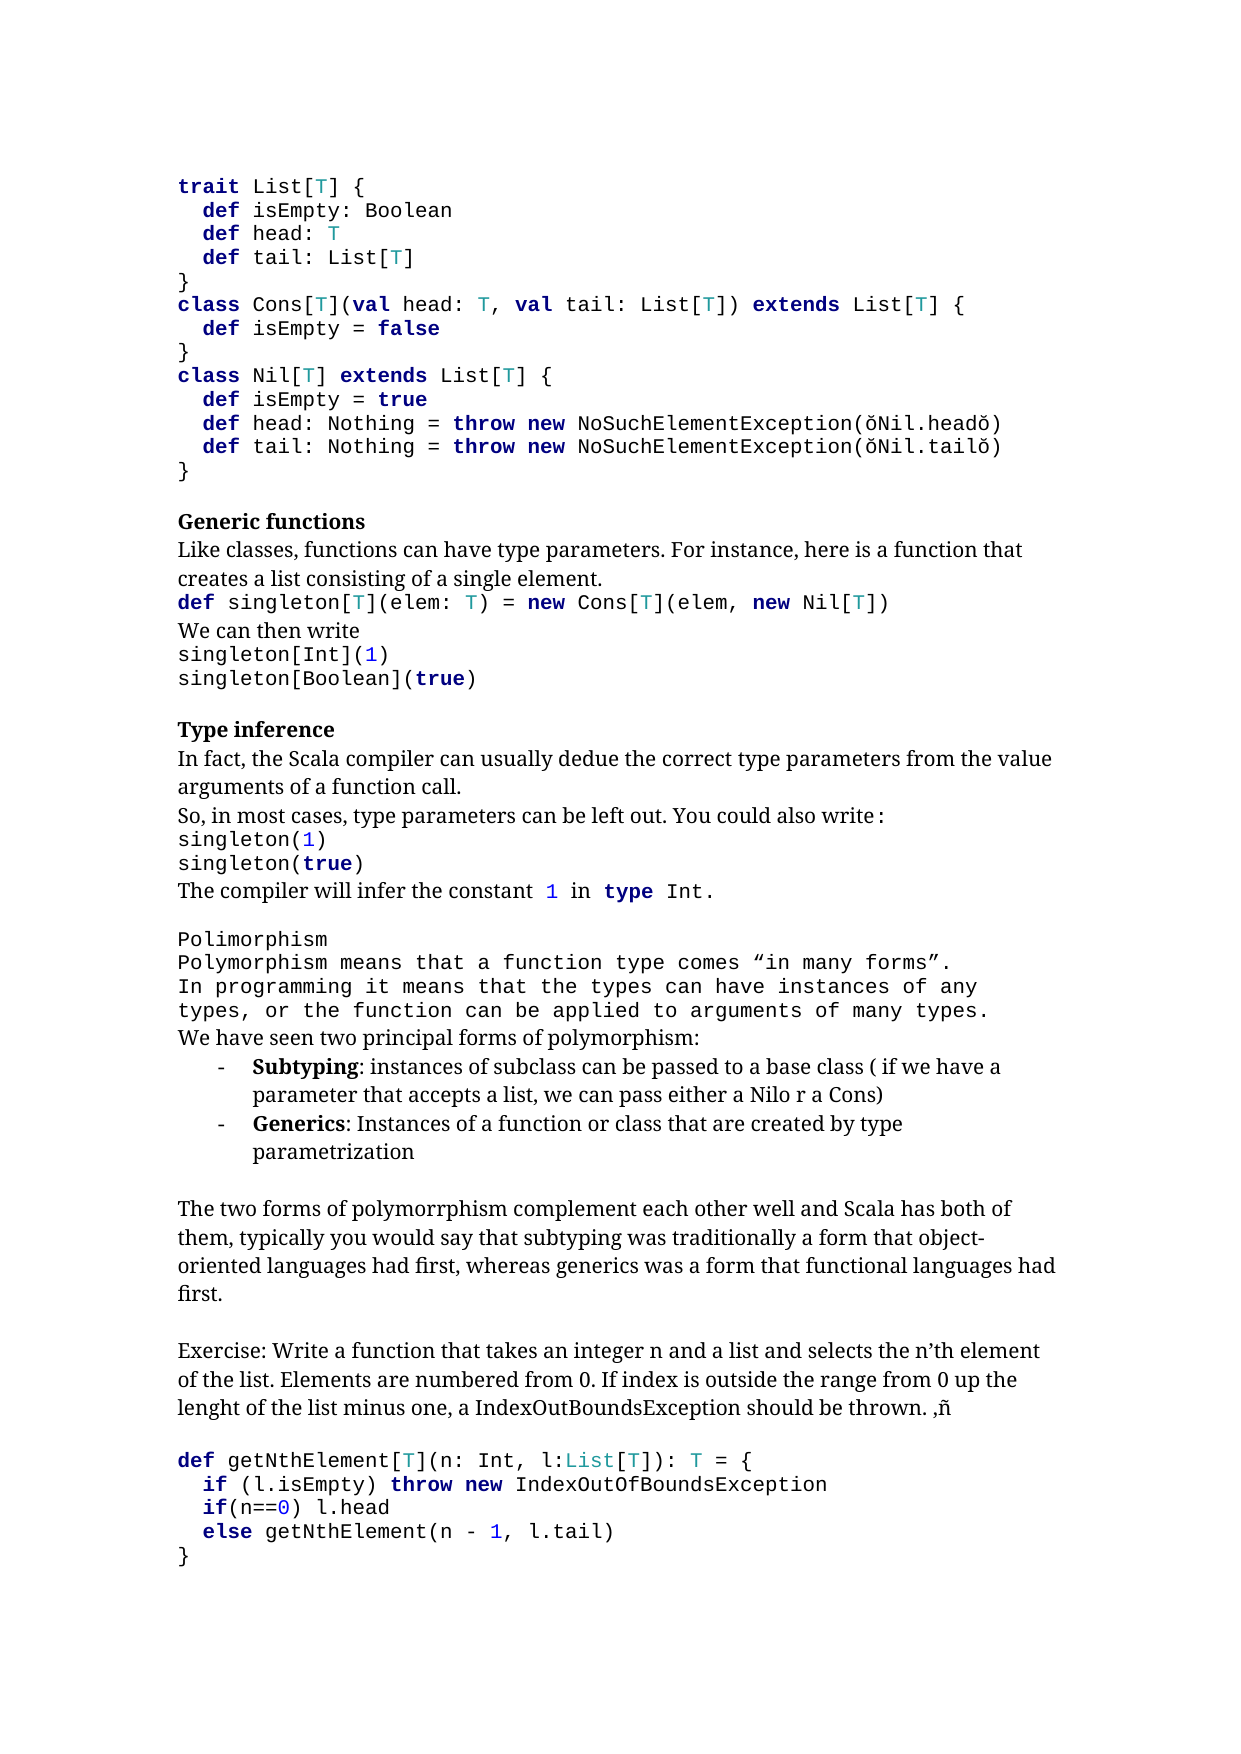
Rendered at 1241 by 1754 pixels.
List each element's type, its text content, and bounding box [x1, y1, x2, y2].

text We can then write [177, 616, 1063, 644]
text Like classes, functions can have type parameters. For instance, here is a function that creates a list consisting of a single element. [177, 536, 1063, 592]
text Type inference [177, 715, 1063, 744]
text We have seen two principal forms of polymorphism: [177, 1023, 1063, 1052]
text def getNthElement[T](n: Int, l:List[T]): T = { if (l.isEmpty) throw new IndexOutOfBoundsException if(n==0) l.head else getNthElement(n - 1, l.tail) } [177, 1450, 1063, 1568]
text The two forms of polymorrphism complement each other well and Scala has both of them, typically you would say that subtyping was traditionally a form that object-oriented languages had first, whereas generics was a form that functional languages had first. [177, 1194, 1063, 1308]
text Exercise: Write a function that takes an integer n and a list and selects the n’th element of the list. Elements are numbered from 0. If index is outside the range from 0 up the lenght of the list minus one, a IndexOutBoundsException should be thrown. ,ñ [177, 1336, 1063, 1422]
text def singleton[T](elem: T) = new Cons[T](elem, new Nil[T]) [177, 592, 1063, 616]
list Subtyping: instances of subclass can be passed to a base class ( if we have a parameter that accepts a list, we can pass either a Nilo r a Cons) [215, 1052, 1063, 1109]
text singleton(1) singleton(true) [177, 829, 1063, 877]
list Generics: Instances of a function or class that are created by type parametrization [215, 1109, 1063, 1166]
text Generic functions [177, 507, 1063, 536]
text Polymorphism means that a function type comes “in many forms”. [177, 952, 1063, 976]
text The compiler will infer the constant 1 in type Int. [177, 877, 1063, 905]
text In programming it means that the types can have instances of any types, or the function can be applied to arguments of many types. [177, 976, 1063, 1023]
text In fact, the Scala compiler can usually dedue the correct type parameters from the value arguments of a function call. [177, 744, 1063, 801]
text Polimorphism [177, 929, 1063, 952]
text singleton[Int](1) singleton[Boolean](true) [177, 644, 1063, 692]
text trait List[T] { def isEmpty: Boolean def head: T def tail: List[T] } class Cons[T](val head: T, val tail: List[T]) extends List[T] { def isEmpty = false } class Nil[T] extends List[T] { def isEmpty = true def head: Nothing = throw new NoSuchElementException(ŏNil.headŏ) def tail: Nothing = throw new NoSuchElementException(ŏNil.tailŏ) } [177, 176, 1063, 483]
text So, in most cases, type parameters can be left out. You could also write: [177, 801, 1063, 829]
